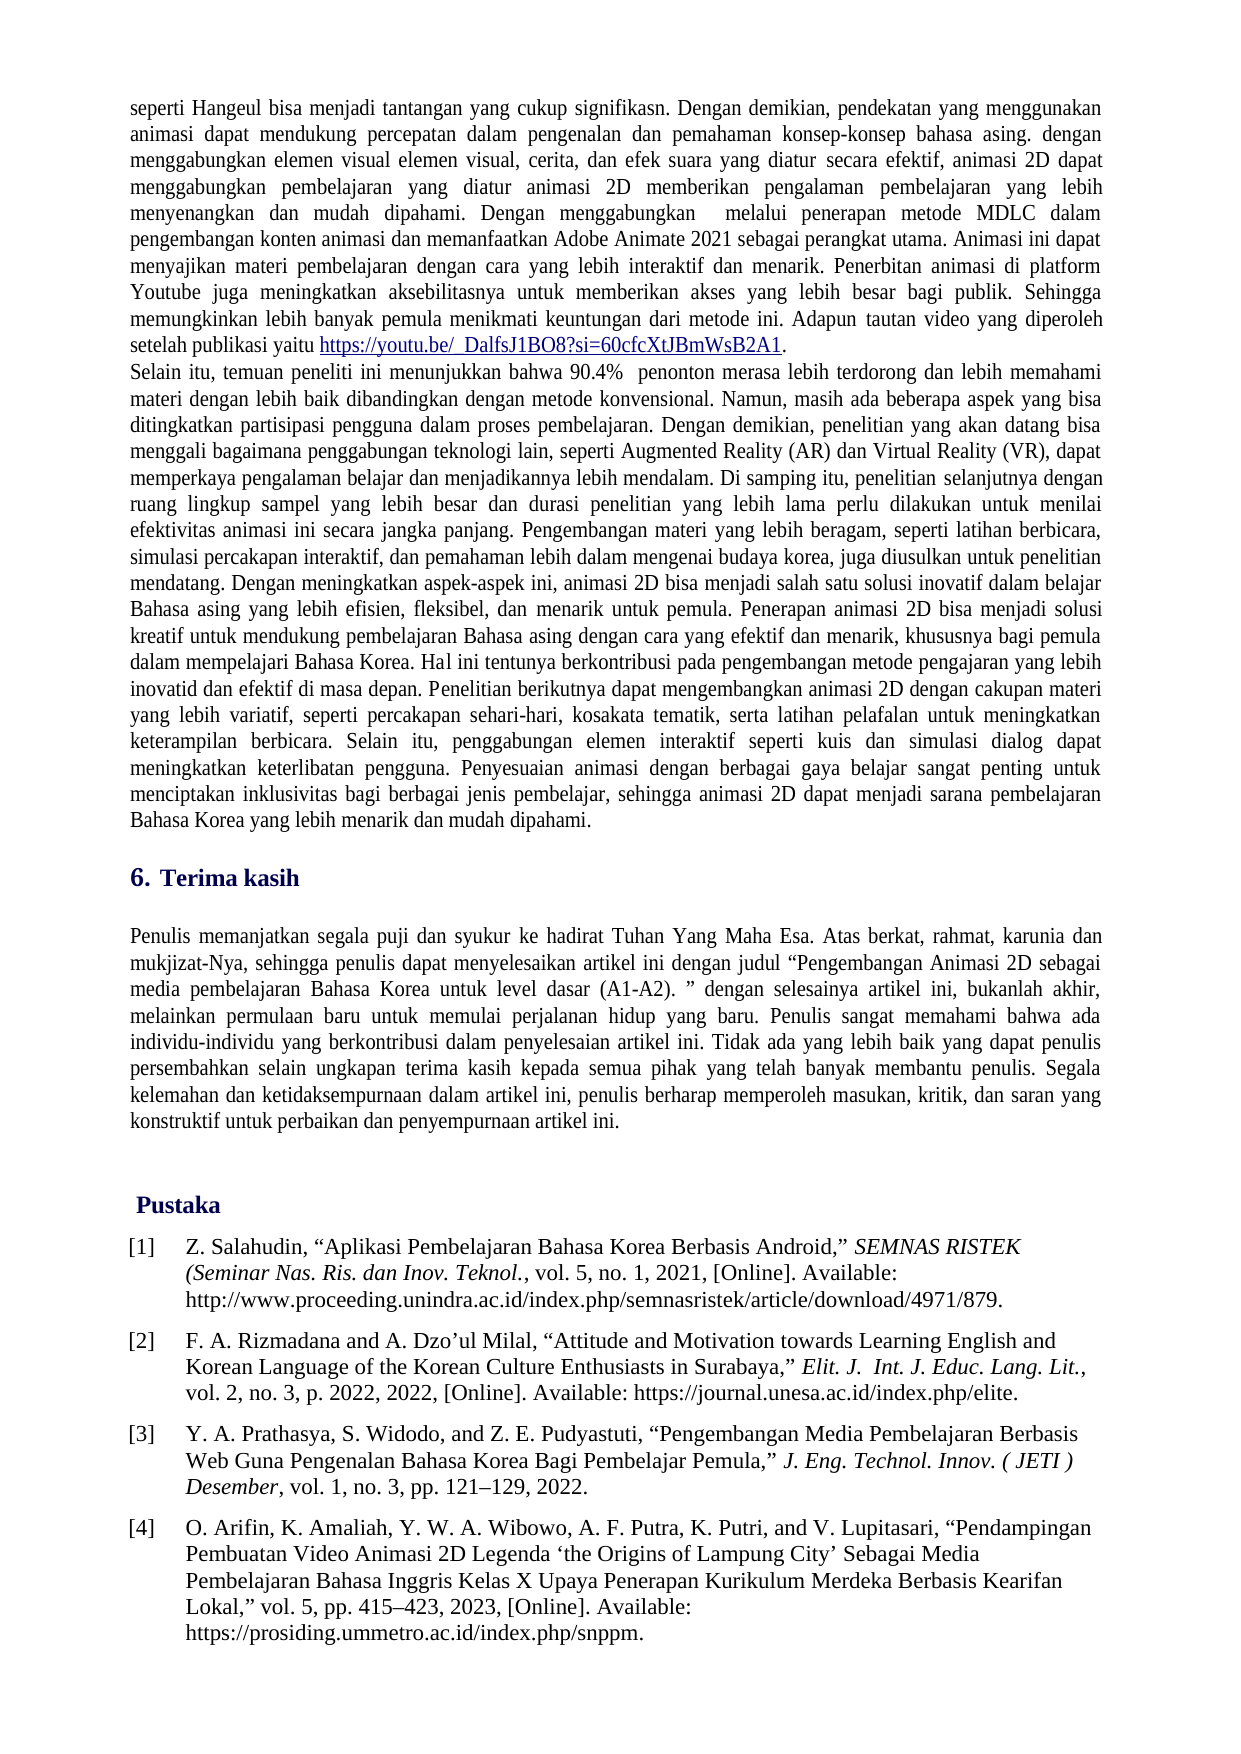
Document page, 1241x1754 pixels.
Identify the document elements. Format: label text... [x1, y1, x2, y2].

subtitle Terima kasih [130, 860, 1184, 894]
text Selain itu, temuan peneliti ini menunjukkan bahwa 90.4% penonton merasa lebih terdorong dan lebih memahami materi dengan lebih baik dibandingkan dengan metode konvensional. Namun, masih ada beberapa aspek yang bisa ditingkatkan partisipasi pengguna dalam proses pembelajaran. Dengan demikian, penelitian yang akan datang bisa menggali bagaimana penggabungan teknologi lain, seperti Augmented Reality (AR) dan Virtual Reality (VR), dapat memperkaya pengalaman belajar dan menjadikannya lebih mendalam. Di samping itu, penelitian selanjutnya dengan ruang lingkup sampel yang lebih besar dan durasi penelitian yang lebih lama perlu dilakukan untuk menilai efektivitas animasi ini secara jangka panjang. Pengembangan materi yang lebih beragam, seperti latihan berbicara, simulasi percakapan interaktif, dan pemahaman lebih dalam mengenai budaya korea, juga diusulkan untuk penelitian mendatang. Dengan meningkatkan aspek-aspek ini, animasi 2D bisa menjadi salah satu solusi inovatif dalam belajar Bahasa asing yang lebih efisien, fleksibel, dan menarik untuk pemula. Penerapan animasi 2D bisa menjadi solusi kreatif untuk mendukung pembelajaran Bahasa asing dengan cara yang efektif dan menarik, khususnya bagi pemula dalam mempelajari Bahasa Korea. Hal ini tentunya berkontribusi pada pengembangan metode pengajaran yang lebih inovatid dan efektif di masa depan. Penelitian berikutnya dapat mengembangkan animasi 2D dengan cakupan materi yang lebih variatif, seperti percakapan sehari-hari, kosakata tematik, serta latihan pelafalan untuk meningkatkan keterampilan berbicara. Selain itu, penggabungan elemen interaktif seperti kuis dan simulasi dialog dapat meningkatkan keterlibatan pengguna. Penyesuaian animasi dengan berbagai gaya belajar sangat penting untuk menciptakan inklusivitas bagi berbagai jenis pembelajar, sehingga animasi 2D dapat menjadi sarana pembelajaran Bahasa Korea yang lebih menarik dan mudah dipahami. [130, 358, 1103, 833]
text [1] Z. Salahudin, “Aplikasi Pembelajaran Bahasa Korea Berbasis Android,” SEMNAS RISTEK (Seminar Nas. Ris. dan Inov. Teknol., vol. 5, no. 1, 2021, [Online]. Available: http://www.proceeding.unindra.ac.id/index.php/semnasristek/article/download/4971/879. [128, 1233, 1103, 1312]
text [130, 94, 1103, 357]
text [4] O. Arifin, K. Amaliah, Y. W. A. Wibowo, A. F. Putra, K. Putri, and V. Lupitasari, “Pendampingan Pembuatan Video Animasi 2D Legenda ‘the Origins of Lampung City’ Sebagai Media Pembelajaran Bahasa Inggris Kelas X Upaya Penerapan Kurikulum Merdeka Berbasis Kearifan Lokal,” vol. 5, pp. 415–423, 2023, [Online]. Available: https://prosiding.ummetro.ac.id/index.php/snppm. [128, 1514, 1103, 1646]
subtitle Pustaka [136, 1190, 1184, 1218]
text Penulis memanjatkan segala puji dan syukur ke hadirat Tuhan Yang Maha Esa. Atas berkat, rahmat, karunia dan mukjizat-Nya, sehingga penulis dapat menyelesaikan artikel ini dengan judul “Pengembangan Animasi 2D sebagai media pembelajaran Bahasa Korea untuk level dasar (A1-A2). ” dengan selesainya artikel ini, bukanlah akhir, melainkan permulaan baru untuk memulai perjalanan hidup yang baru. Penulis sangat memahami bahwa ada individu-individu yang berkontribusi dalam penyelesaian artikel ini. Tidak ada yang lebih baik yang dapat penulis persembahkan selain ungkapan terima kasih kepada semua pihak yang telah banyak membantu penulis. Segala kelemahan dan ketidaksempurnaan dalam artikel ini, penulis berharap memperoleh masukan, kritik, dan saran yang konstruktif untuk perbaikan dan penyempurnaan artikel ini. [130, 923, 1103, 1133]
text [2] F. A. Rizmadana and A. Dzo’ul Milal, “Attitude and Motivation towards Learning English and Korean Language of the Korean Culture Enthusiasts in Surabaya,” Elit. J. Int. J. Educ. Lang. Lit., vol. 2, no. 3, p. 2022, 2022, [Online]. Available: https://journal.unesa.ac.id/index.php/elite. [128, 1327, 1103, 1406]
text [3] Y. A. Prathasya, S. Widodo, and Z. E. Pudyastuti, “Pengembangan Media Pembelajaran Berbasis Web Guna Pengenalan Bahasa Korea Bagi Pembelajar Pemula,” J. Eng. Technol. Innov. ( JETI ) Desember, vol. 1, no. 3, pp. 121–129, 2022. [128, 1420, 1103, 1499]
